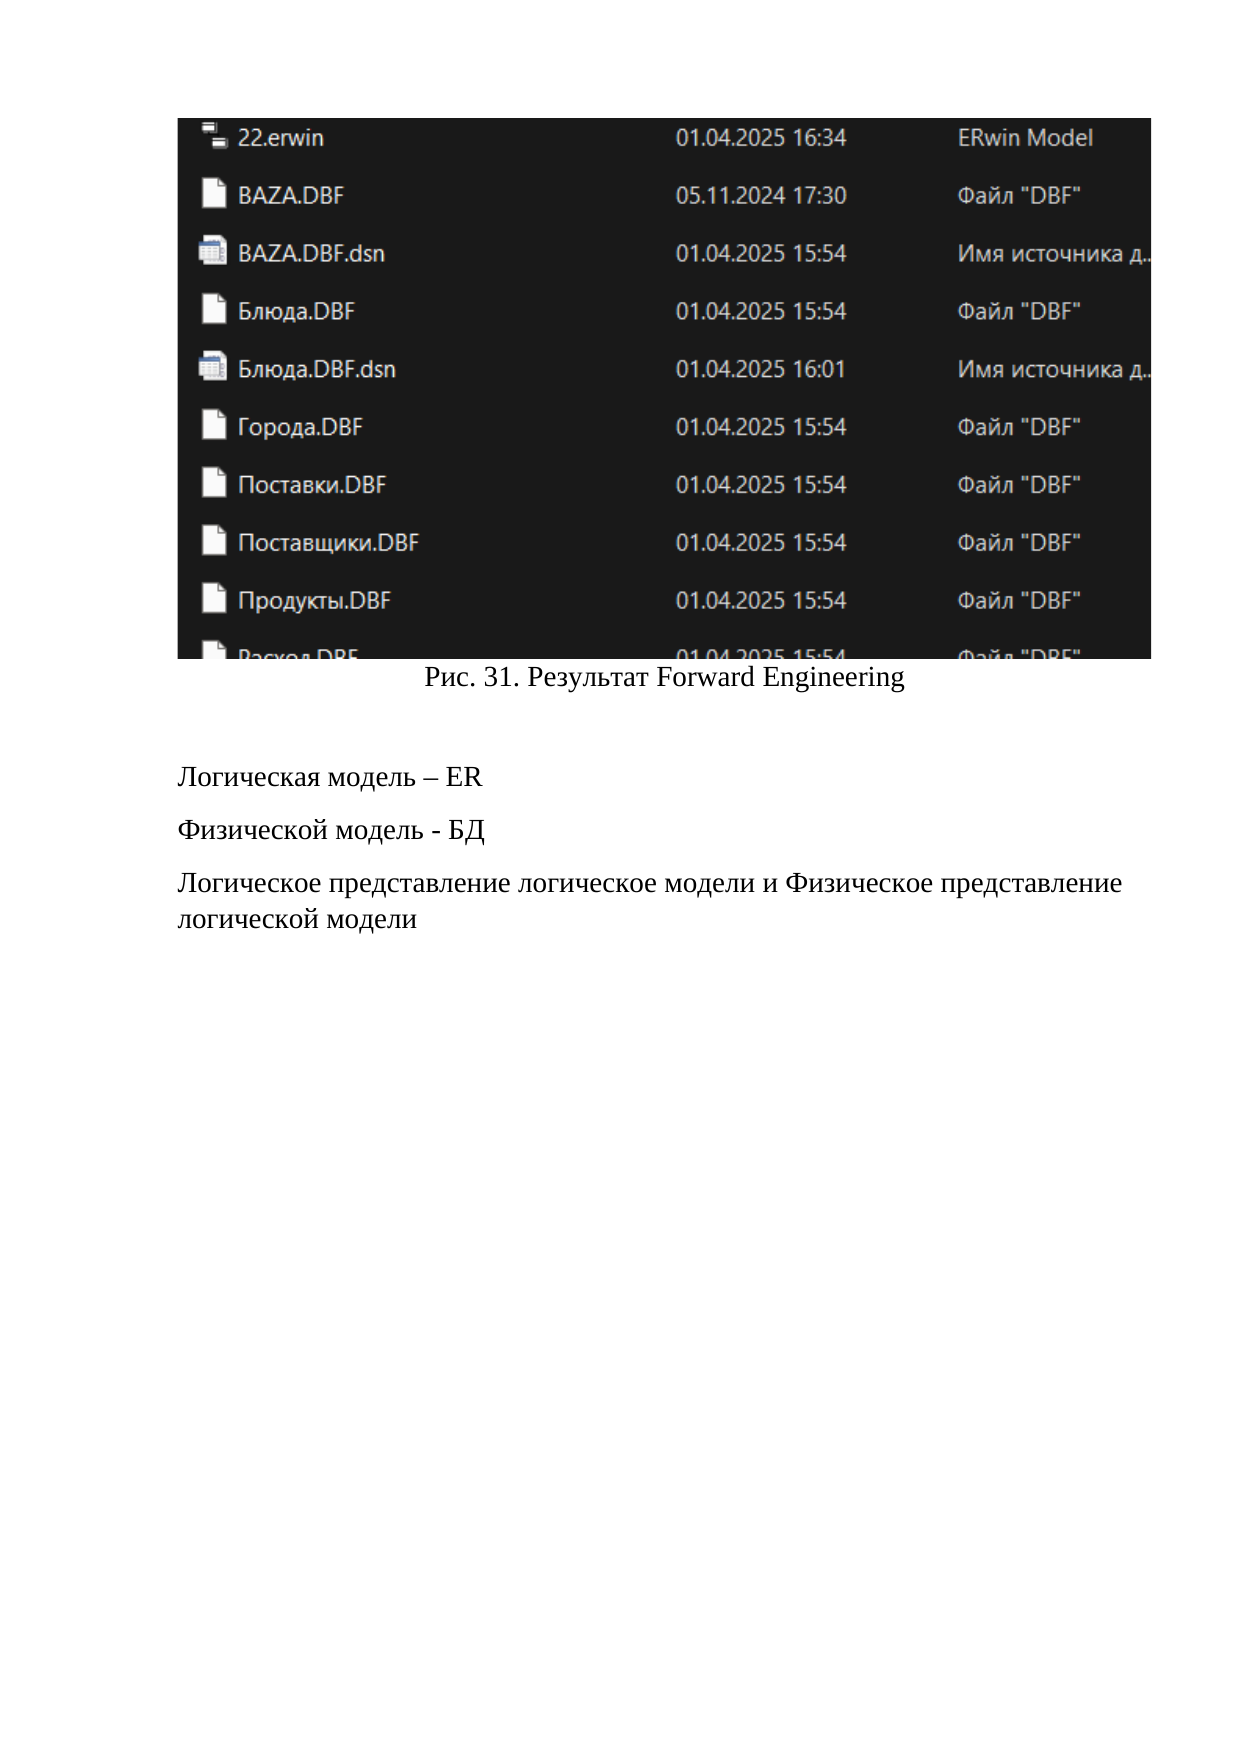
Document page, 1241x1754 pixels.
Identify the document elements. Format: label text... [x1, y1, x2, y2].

picture [177, 118, 1152, 659]
text Логическое представление логическое модели и Физическое представление логической модели [177, 865, 1152, 935]
text Физической модель - БД [177, 812, 1152, 846]
text Рис. 31. Результат Forward Engineering [177, 659, 1152, 692]
text Логическая модель – ER [177, 759, 1152, 793]
